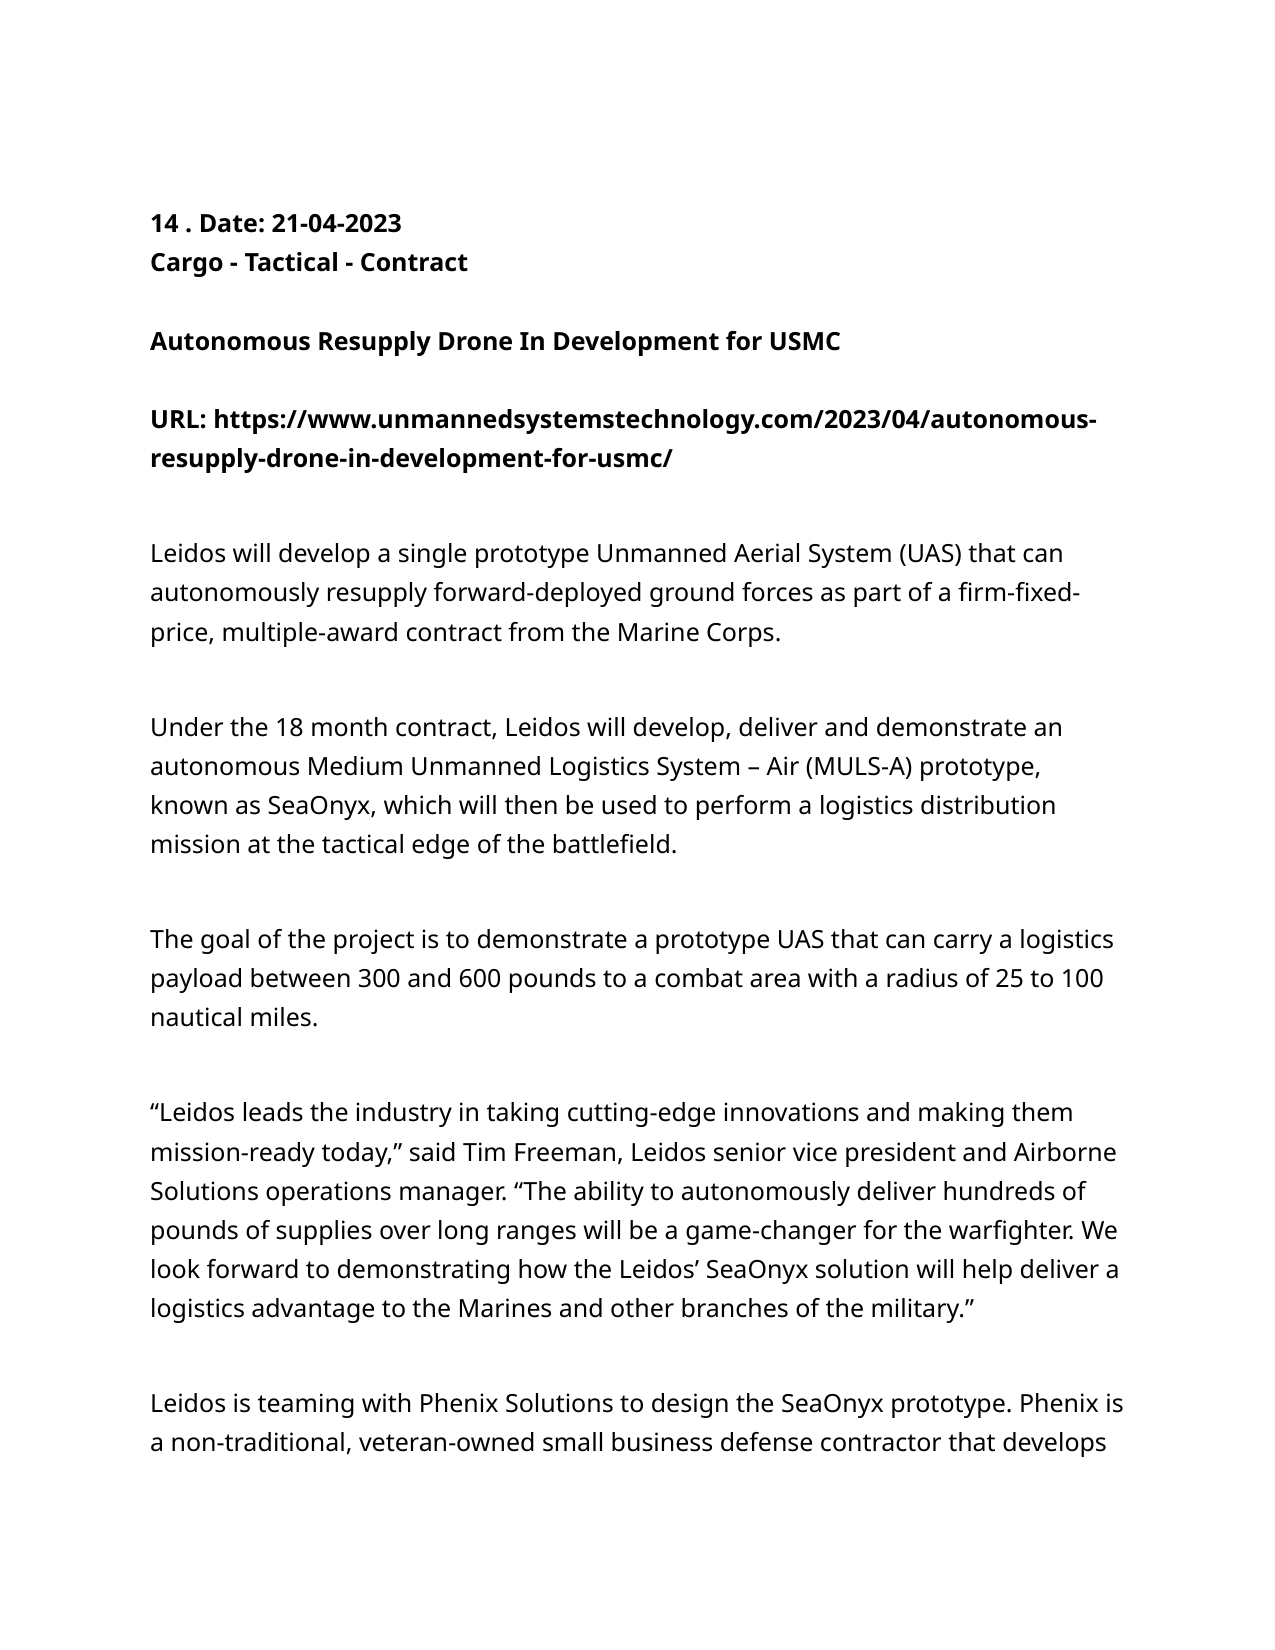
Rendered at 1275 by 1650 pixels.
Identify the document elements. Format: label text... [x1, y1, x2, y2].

text The goal of the project is to demonstrate a prototype UAS that can carry a logistics payload between 300 and 600 pounds to a combat area with a radius of 25 to 100 nautical miles. [150, 922, 1125, 1073]
text Leidos will develop a single prototype Unmanned Aerial System (UAS) that can autonomously resupply forward-deployed ground forces as part of a firm-fixed-price, multiple-award contract from the Marine Corps. [150, 536, 1125, 687]
text “Leidos leads the industry in taking cutting-edge innovations and making them mission-ready today,” said Tim Freeman, Leidos senior vice president and Airborne Solutions operations manager. “The ability to autonomously deliver hundreds of pounds of supplies over long ranges will be a game-changer for the warfighter. We look forward to demonstrating how the Leidos’ SeaOnyx solution will help deliver a logistics advantage to the Marines and other branches of the military.” [150, 1095, 1125, 1364]
text 14 . Date: 21-04-2023 Cargo - Tactical - Contract Autonomous Resupply Drone In Development for USMC URL: https://www.unmannedsystemstechnology.com/2023/04/autonomous-resupply-drone-in-development-for-usmc/ [150, 206, 1125, 514]
text Under the 18 month contract, Leidos will develop, deliver and demonstrate an autonomous Medium Unmanned Logistics System – Air (MULS-A) prototype, known as SeaOnyx, which will then be used to perform a logistics distribution mission at the tactical edge of the battlefield. [150, 709, 1125, 900]
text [150, 1386, 1125, 1459]
